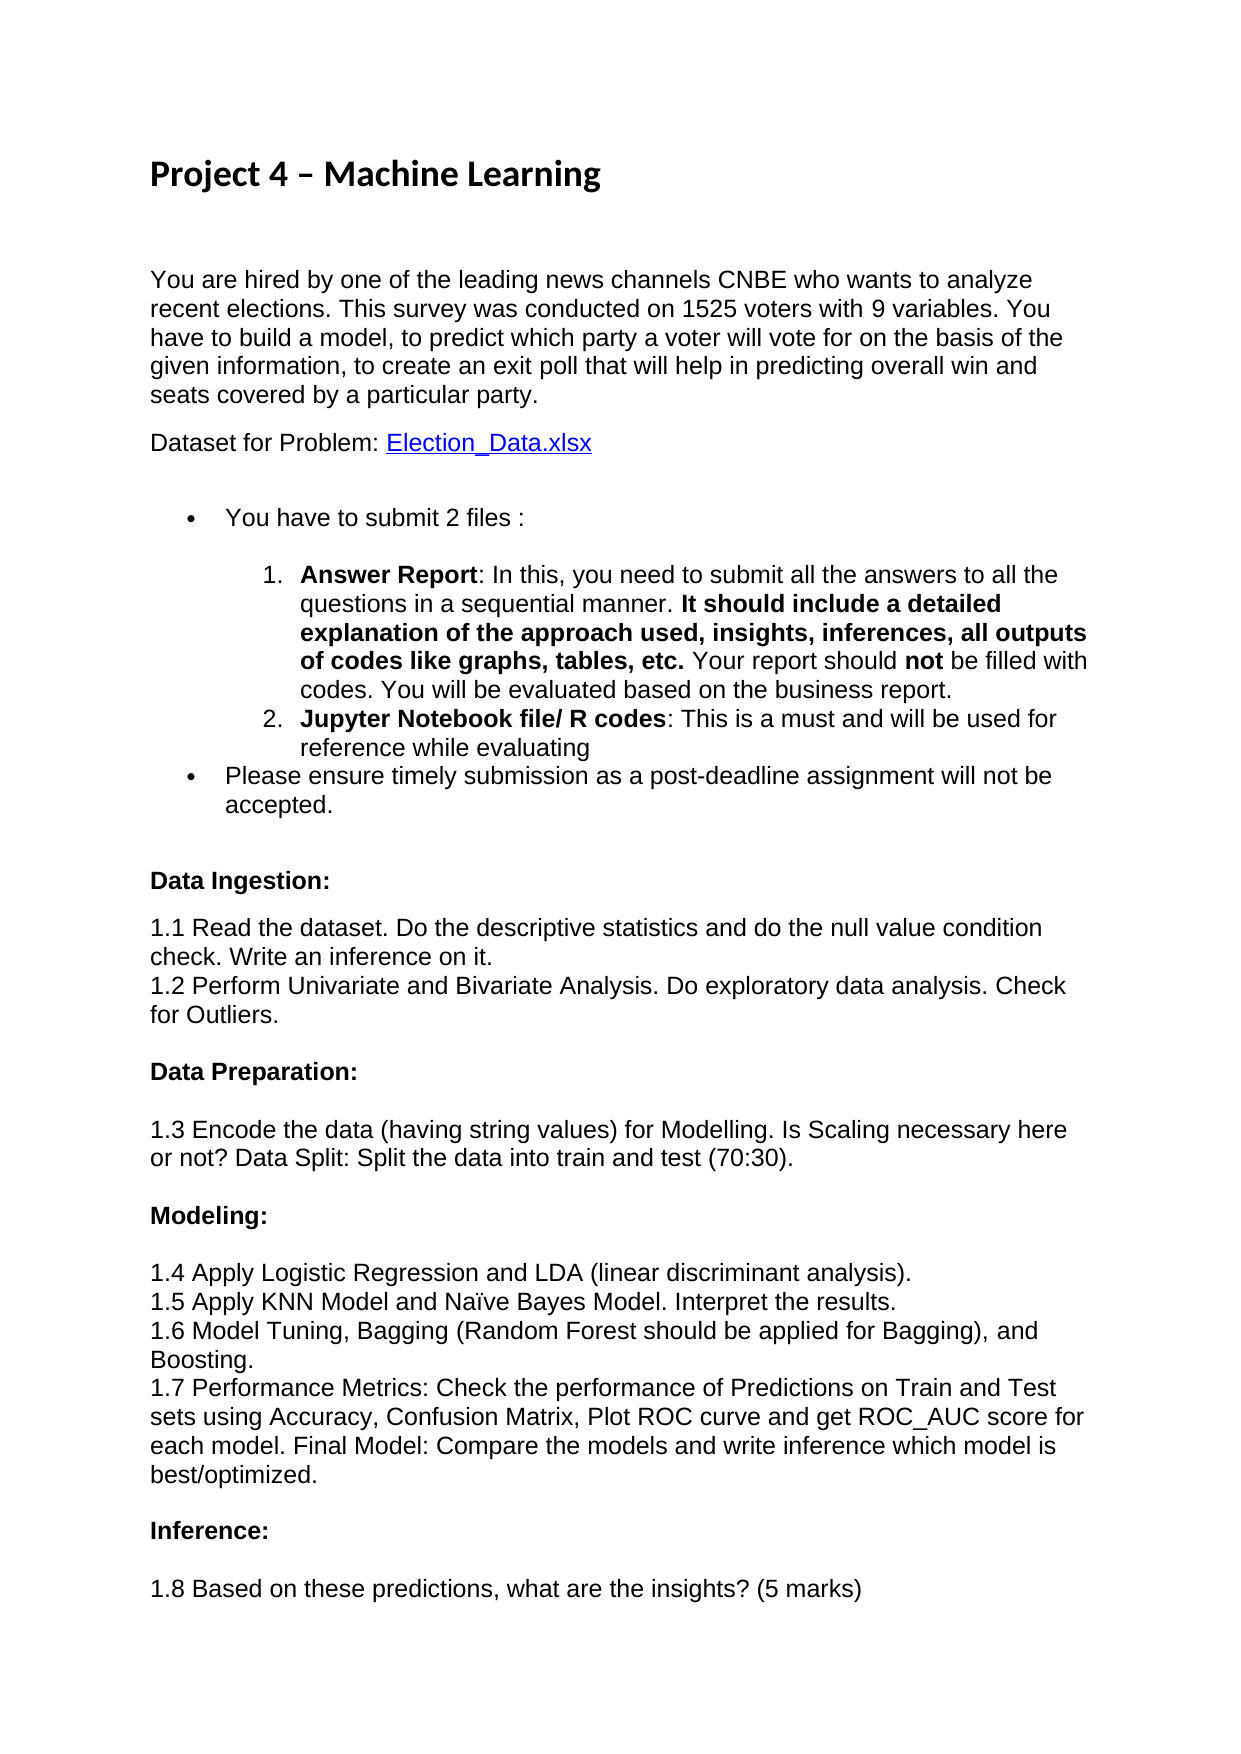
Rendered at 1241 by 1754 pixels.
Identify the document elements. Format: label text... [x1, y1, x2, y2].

text Project 4 – Machine Learning [150, 150, 1090, 196]
text Data Ingestion: [150, 866, 1090, 894]
text You are hired by one of the leading news channels CNBE who wants to analyze recent elections. This survey was conducted on 1525 voters with 9 variables. You have to build a model, to predict which party a voter will vote for on the basis of the given information, to create an exit poll that will help in predicting overall win and seats covered by a particular party. [150, 265, 1090, 409]
text 1.1 Read the dataset. Do the descriptive statistics and do the null value condition check. Write an inference on it. 1.2 Perform Univariate and Bivariate Analysis. Do exploratory data analysis. Check for Outliers. [150, 913, 1090, 1028]
text 1.4 Apply Logistic Regression and LDA (linear discriminant analysis). 1.5 Apply KNN Model and Naïve Bayes Model. Interpret the results. 1.6 Model Tuning, Bagging (Random Forest should be applied for Bagging), and Boosting. 1.7 Performance Metrics: Check the performance of Predictions on Train and Test sets using Accuracy, Confusion Matrix, Plot ROC curve and get ROC_AUC score for each model. Final Model: Compare the models and write inference which model is best/optimized. [150, 1229, 1090, 1516]
text Dataset for Problem: Election_Data.xlsx [150, 428, 1090, 456]
list You have to submit 2 files : [187, 503, 1090, 560]
text 1.3 Encode the data (having string values) for Modelling. Is Scaling necessary here or not? Data Split: Split the data into train and test (70:30). [150, 1086, 1090, 1172]
list Jupyter Notebook file/ R codes: This is a must and will be used for reference while evaluating [262, 704, 1090, 761]
list Please ensure timely submission as a post-deadline assignment will not be accepted. [187, 761, 1090, 819]
text 1.8 Based on these predictions, what are the insights? (5 marks) [150, 1545, 1090, 1603]
text Inference: [150, 1516, 1090, 1545]
list Answer Report: In this, you need to submit all the answers to all the questions in a sequential manner. It should include a detailed explanation of the approach used, insights, inferences, all outputs of codes like graphs, tables, etc. Your report should not be filled with codes. You will be evaluated based on the business report. [262, 560, 1090, 704]
text Modeling: [150, 1201, 1090, 1229]
text Data Preparation: [150, 1057, 1090, 1086]
